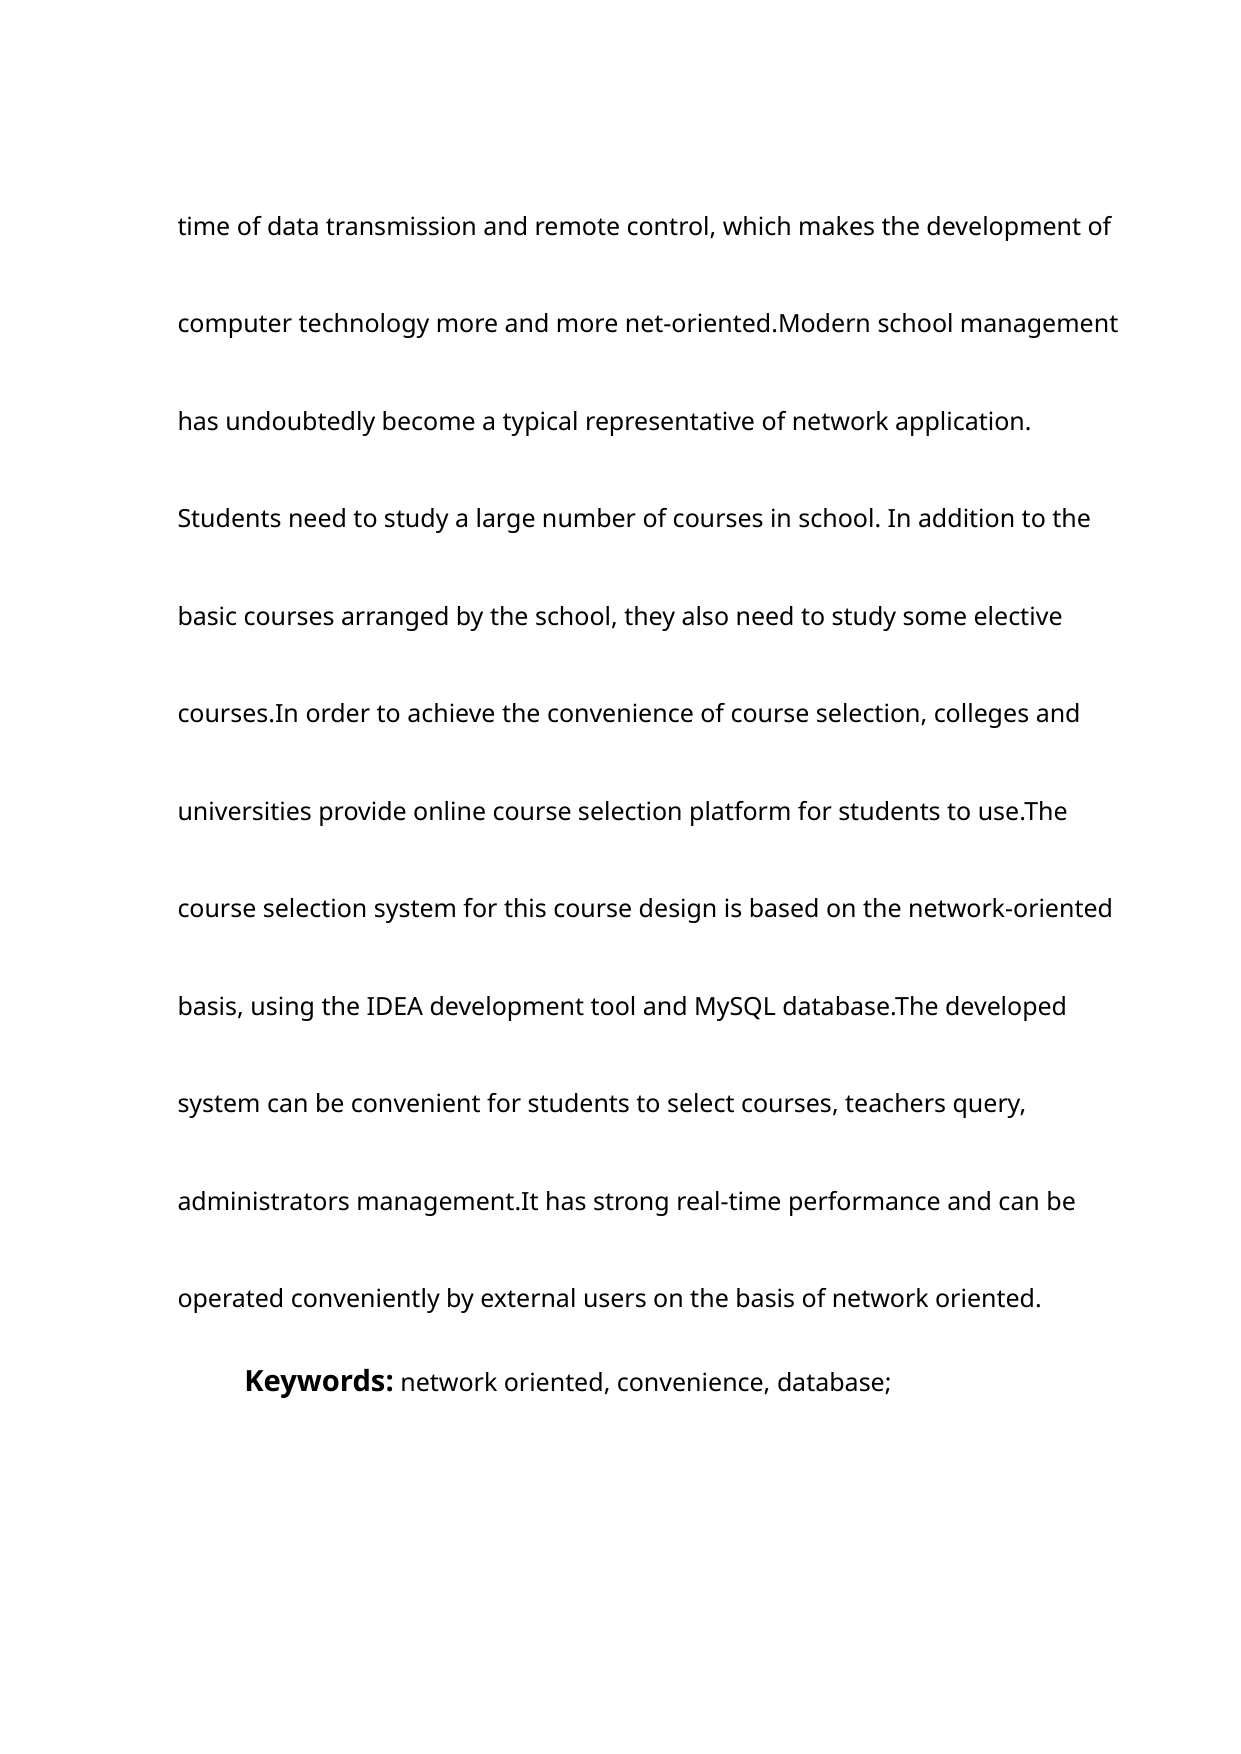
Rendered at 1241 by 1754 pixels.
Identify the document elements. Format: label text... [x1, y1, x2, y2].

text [177, 193, 1122, 1330]
text Keywords: network oriented, convenience, database; [177, 1347, 1122, 1412]
